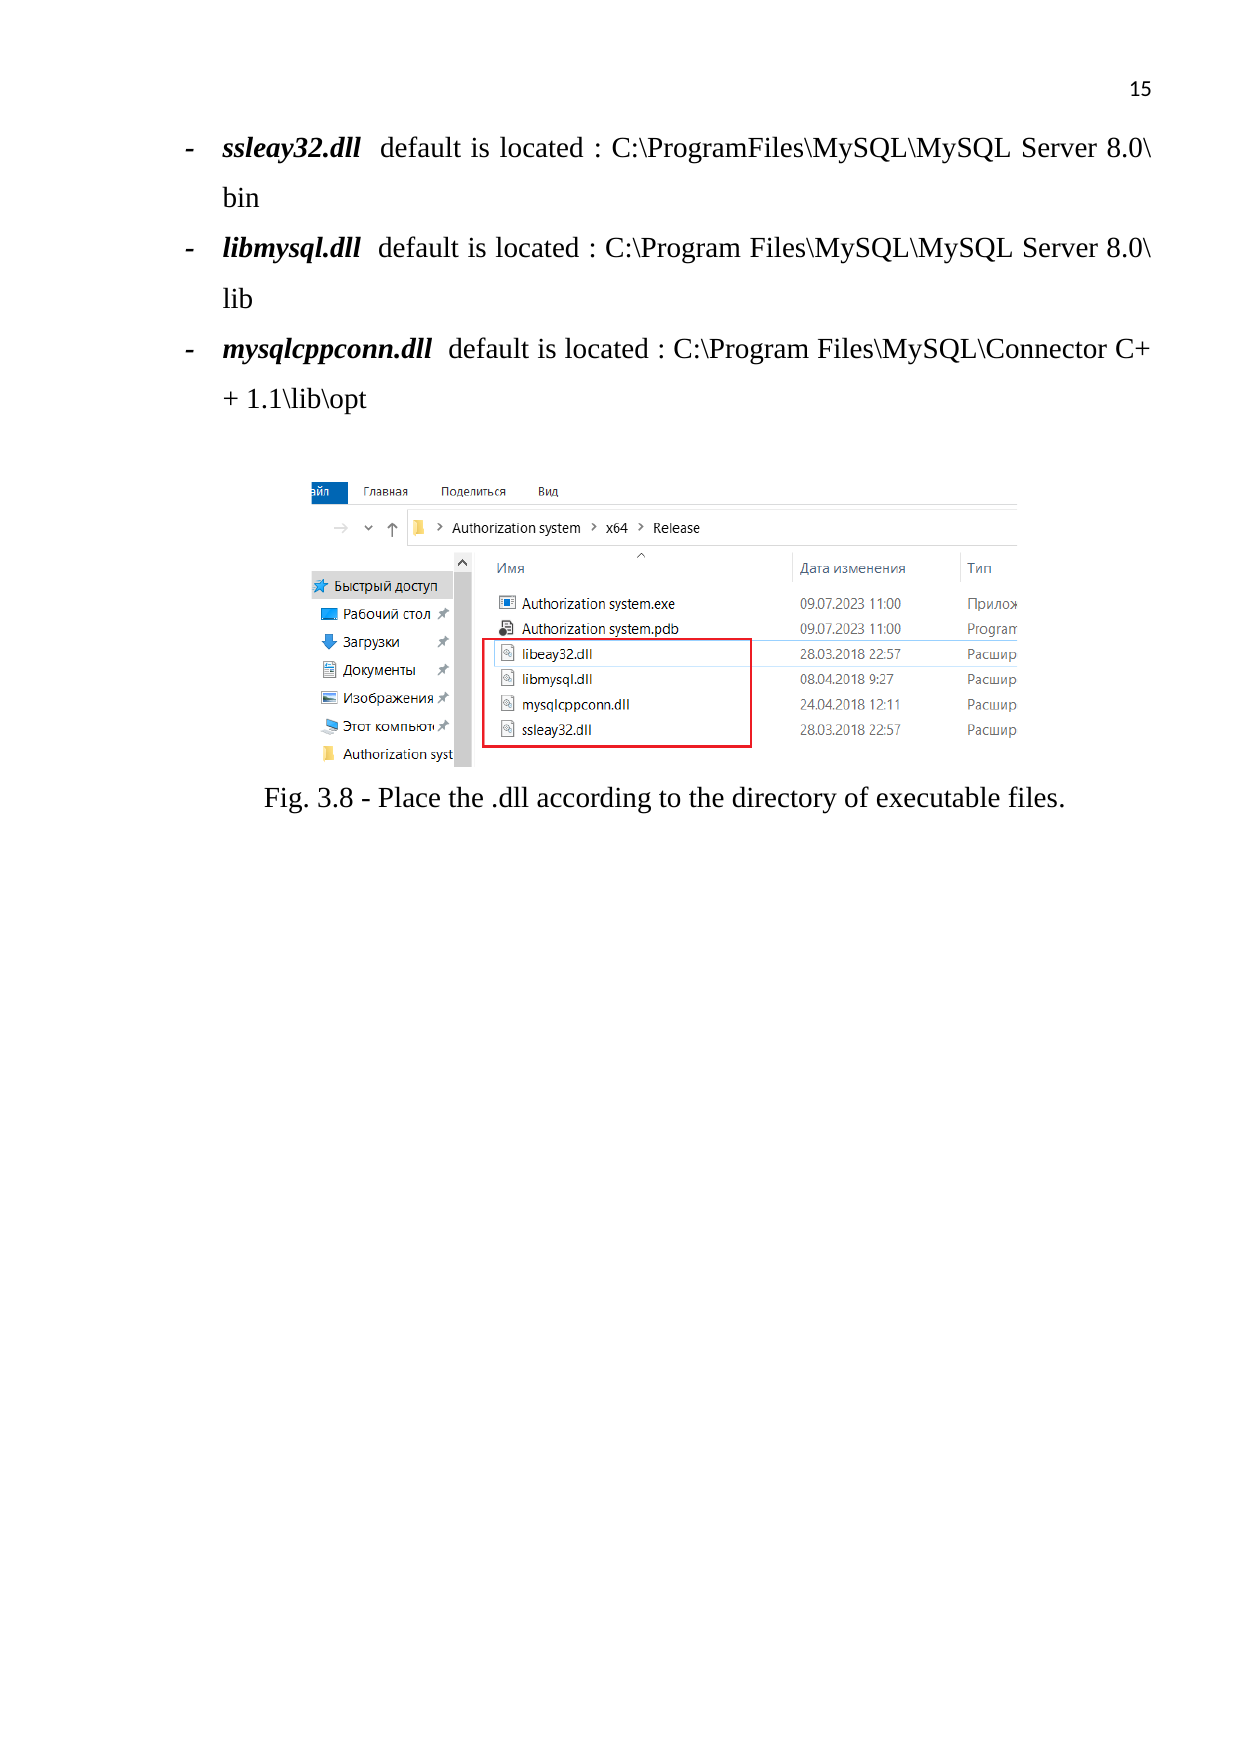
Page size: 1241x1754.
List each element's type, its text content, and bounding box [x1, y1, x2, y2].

list mysqlcppconn.dll default is located : C:\Program Files\MySQL\Connector C++ 1.1\lib\opt [185, 331, 1152, 415]
text Fig. 3.8 - Place the .dll according to the directory of executable files. [177, 780, 1152, 814]
list libmysql.dll default is located : C:\Program Files\MySQL\MySQL Server 8.0\lib [185, 231, 1152, 314]
picture [311, 482, 1018, 767]
list ssleay32.dll default is located : C:\ProgramFiles\MySQL\MySQL Server 8.0\bin [185, 130, 1152, 214]
